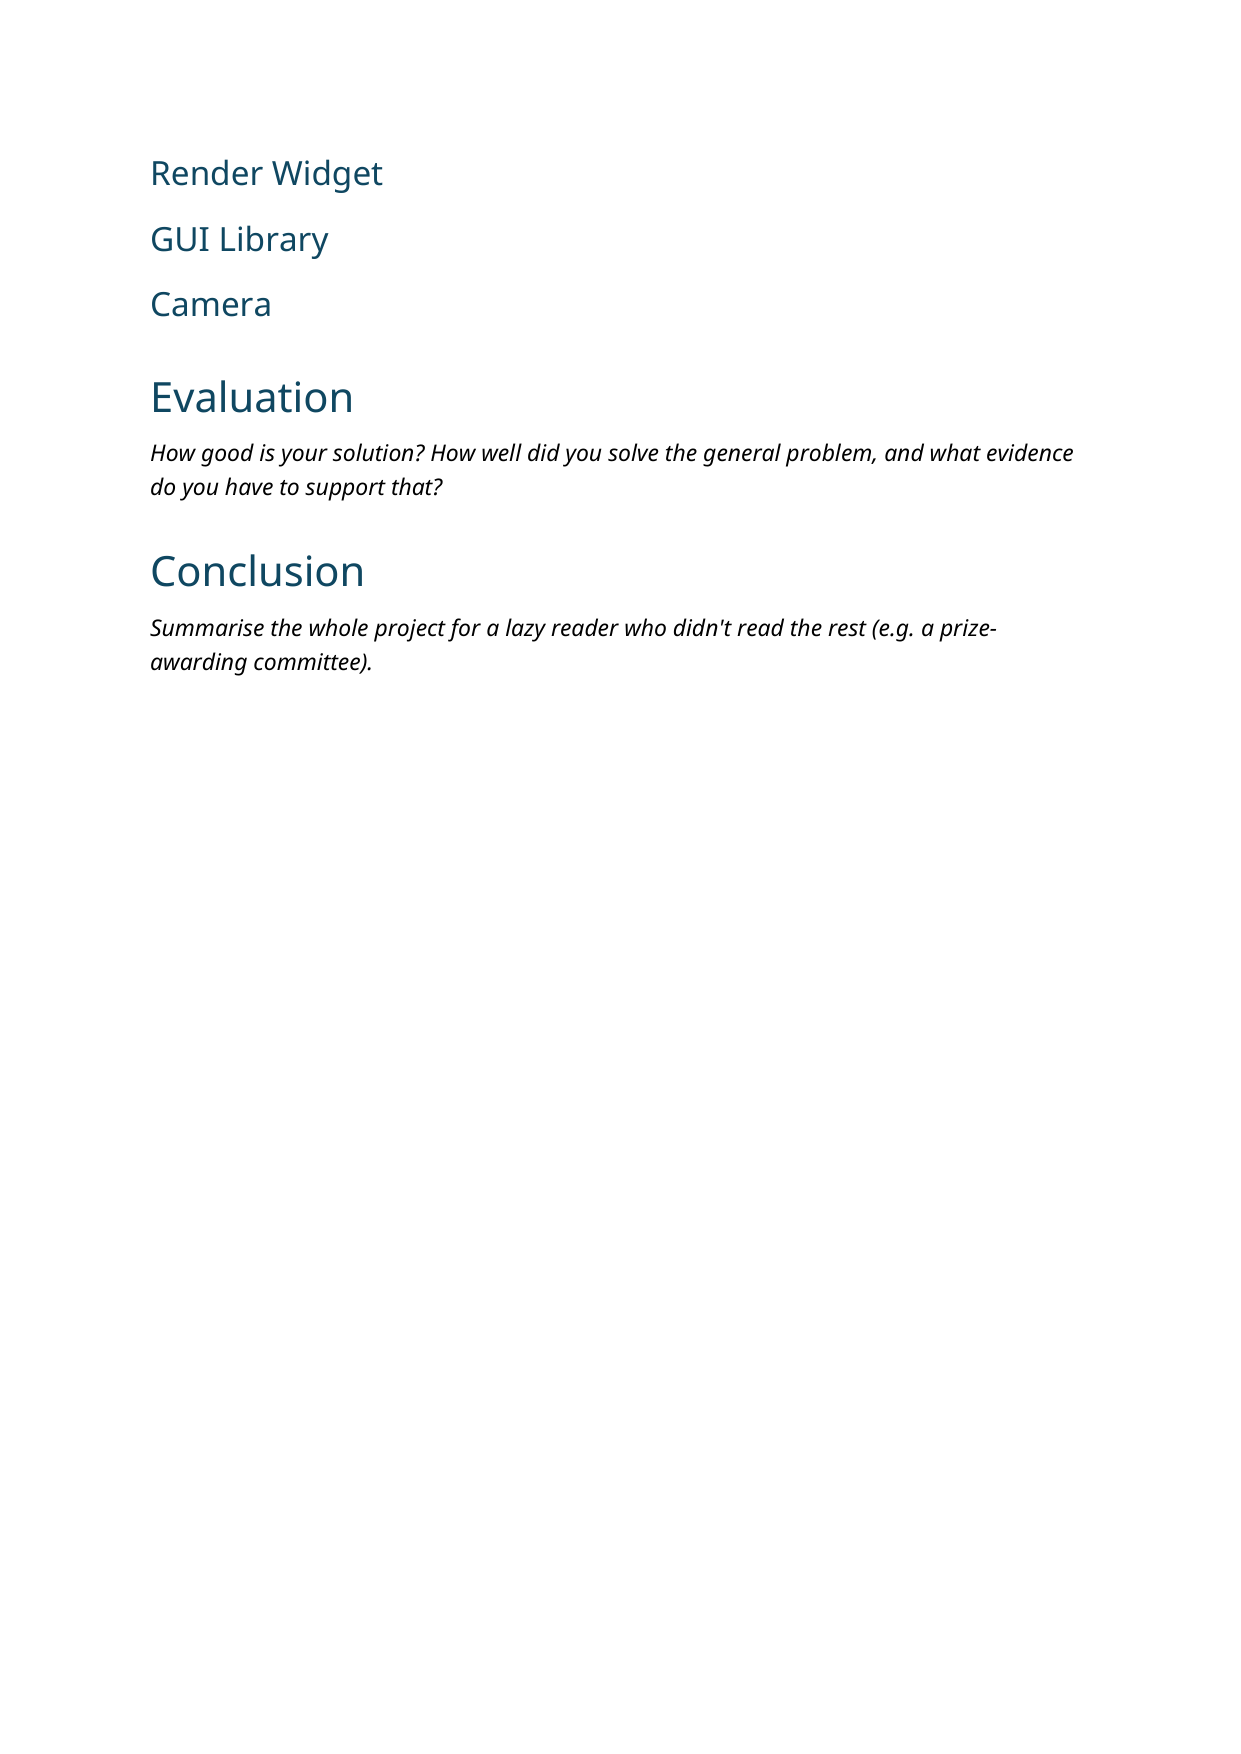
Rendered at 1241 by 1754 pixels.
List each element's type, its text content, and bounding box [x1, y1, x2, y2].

text Summarise the whole project for a lazy reader who didn't read the rest (e.g. a prize-awarding committee). [150, 612, 1090, 677]
subtitle Camera [150, 281, 1090, 327]
subtitle Render Widget [150, 150, 1090, 195]
subtitle Evaluation [150, 368, 1090, 424]
subtitle Conclusion [150, 542, 1090, 599]
subtitle GUI Library [150, 216, 1090, 261]
text How good is your solution? How well did you solve the general problem, and what evidence do you have to support that? [150, 437, 1090, 502]
